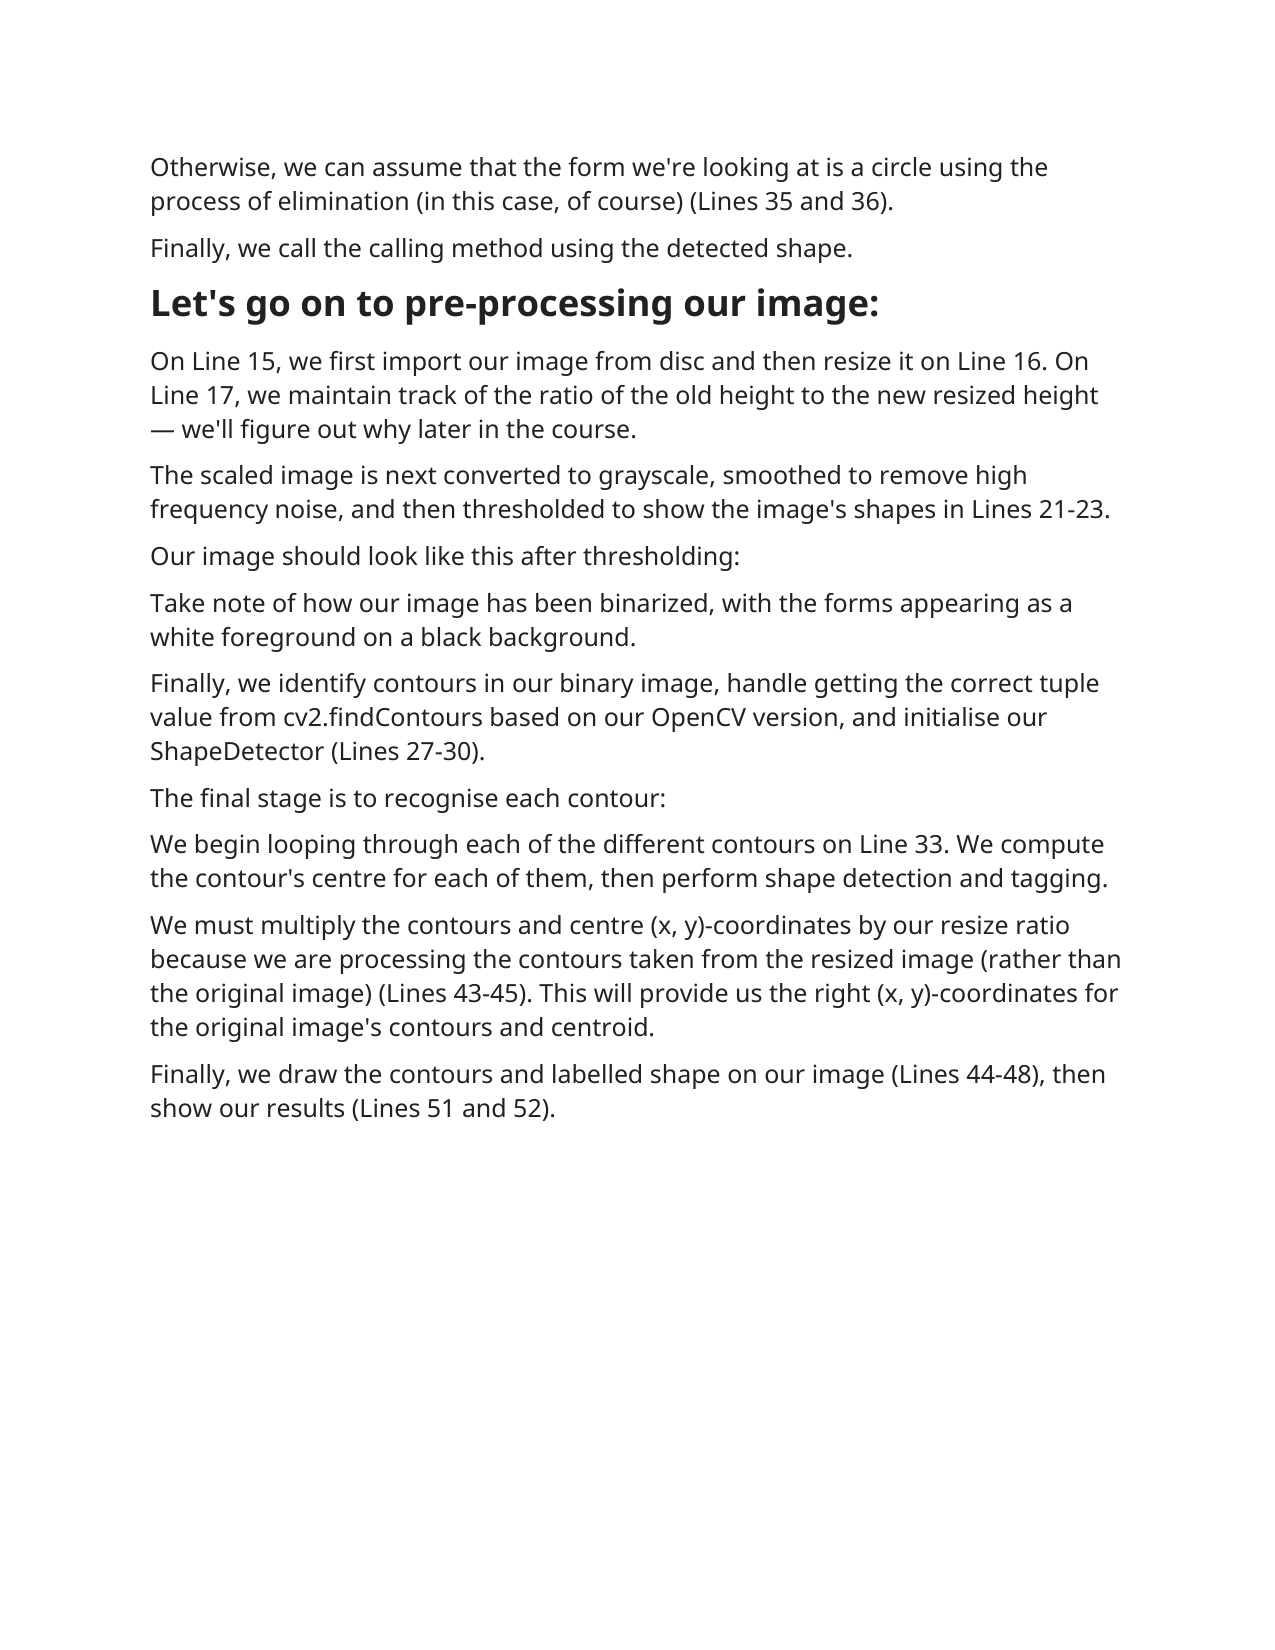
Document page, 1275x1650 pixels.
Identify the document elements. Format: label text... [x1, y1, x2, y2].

text Take note of how our image has been binarized, with the forms appearing as a white foreground on a black background. [150, 585, 1125, 653]
text On Line 15, we first import our image from disc and then resize it on Line 16. On Line 17, we maintain track of the ratio of the old height to the new resized height — we'll figure out why later in the course. [150, 343, 1125, 446]
text Finally, we identify contours in our binary image, handle getting the correct tuple value from cv2.findContours based on our OpenCV version, and initialise our ShapeDetector (Lines 27-30). [150, 666, 1125, 768]
subtitle Let's go on to pre-processing our image: [150, 277, 1125, 327]
text We must multiply the contours and centre (x, y)-coordinates by our resize ratio because we are processing the contours taken from the resized image (rather than the original image) (Lines 43-45). This will provide us the right (x, y)-coordinates for the original image's contours and centroid. [150, 908, 1125, 1044]
text The final stage is to recognise each contour: [150, 781, 1125, 814]
text Our image should look like this after thresholding: [150, 539, 1125, 573]
text Otherwise, we can assume that the form we're looking at is a circle using the process of elimination (in this case, of course) (Lines 35 and 36). [150, 150, 1125, 218]
text We begin looping through each of the different contours on Line 33. We compute the contour's centre for each of them, then perform shape detection and tagging. [150, 827, 1125, 895]
text Finally, we call the calling method using the detected shape. [150, 231, 1125, 265]
text The scaled image is next converted to grayscale, smoothed to remove high frequency noise, and then thresholded to show the image's shapes in Lines 21-23. [150, 458, 1125, 526]
text Finally, we draw the contours and labelled shape on our image (Lines 44-48), then show our results (Lines 51 and 52). [150, 1056, 1125, 1124]
